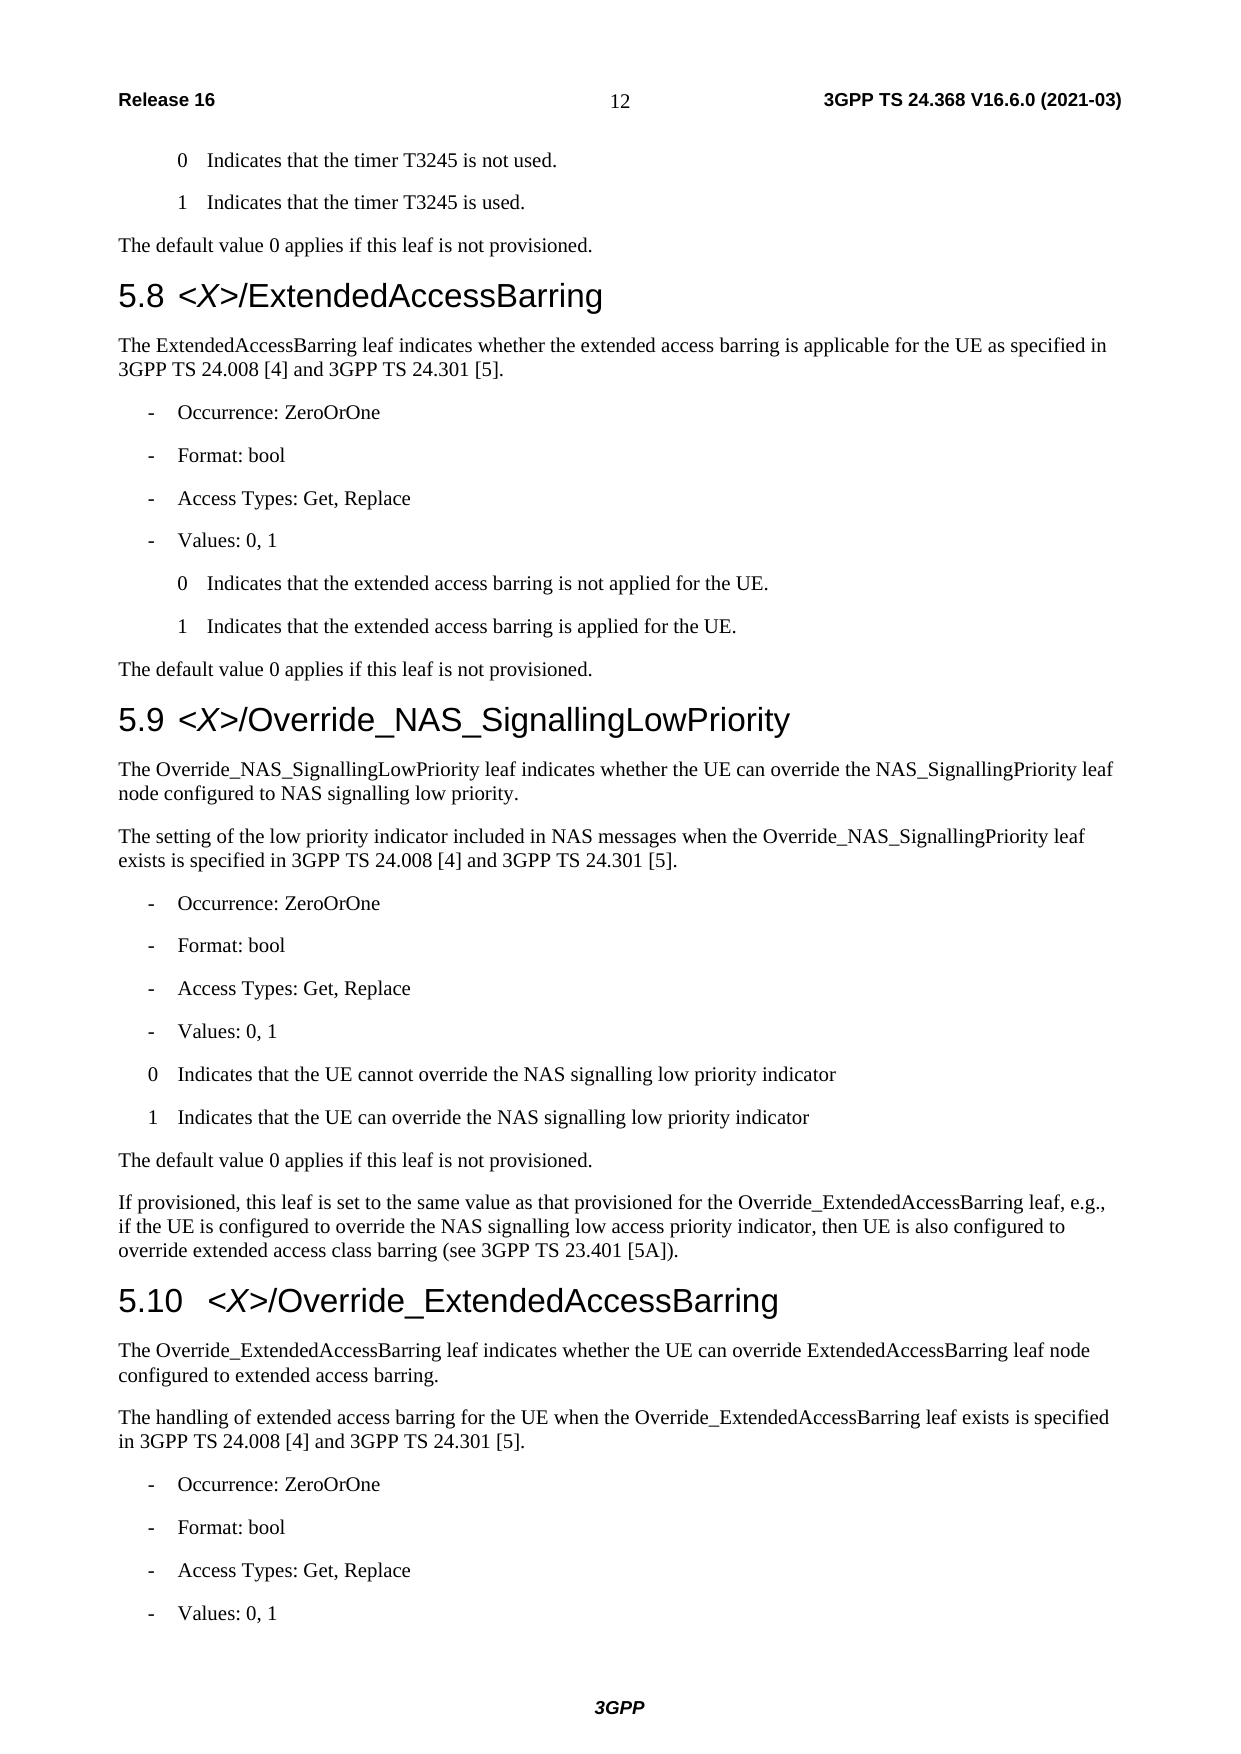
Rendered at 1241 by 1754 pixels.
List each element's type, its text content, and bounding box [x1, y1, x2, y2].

text The ExtendedAccessBarring leaf indicates whether the extended access barring is applicable for the UE as specified in 3GPP TS 24.008 [4] and 3GPP TS 24.301 [5]. [118, 333, 1122, 381]
text - Values: 0, 1 [148, 528, 1122, 552]
text - Values: 0, 1 [148, 1601, 1122, 1625]
text The handling of extended access barring for the UE when the Override_ExtendedAccessBarring leaf exists is specified in 3GPP TS 24.008 [4] and 3GPP TS 24.301 [5]. [118, 1405, 1122, 1453]
subtitle 5.9 <X>/Override_NAS_SignallingLowPriority [118, 700, 1122, 738]
text The default value 0 applies if this leaf is not provisioned. [118, 657, 1122, 681]
text - Access Types: Get, Replace [148, 1558, 1122, 1582]
text The Override_NAS_SignallingLowPriority leaf indicates whether the UE can override the NAS_SignallingPriority leaf node configured to NAS signalling low priority. [118, 757, 1122, 805]
text - Occurrence: ZeroOrOne [148, 1472, 1122, 1496]
subtitle 5.8 <X>/ExtendedAccessBarring [118, 276, 1122, 314]
text 0 Indicates that the timer T3245 is not used. [177, 147, 1122, 172]
text 1 Indicates that the extended access barring is applied for the UE. [177, 614, 1122, 638]
text 0 Indicates that the extended access barring is not applied for the UE. [177, 571, 1122, 595]
text 1 Indicates that the timer T3245 is used. [177, 190, 1122, 214]
text 1 Indicates that the UE can override the NAS signalling low priority indicator [148, 1105, 1122, 1129]
text - Values: 0, 1 [148, 1019, 1122, 1043]
text 0 Indicates that the UE cannot override the NAS signalling low priority indicator [148, 1062, 1122, 1086]
text The setting of the low priority indicator included in NAS messages when the Override_NAS_SignallingPriority leaf exists is specified in 3GPP TS 24.008 [4] and 3GPP TS 24.301 [5]. [118, 824, 1122, 872]
text - Format: bool [148, 1515, 1122, 1539]
text The default value 0 applies if this leaf is not provisioned. [118, 233, 1122, 257]
text If provisioned, this leaf is set to the same value as that provisioned for the Override_ExtendedAccessBarring leaf, e.g., if the UE is configured to override the NAS signalling low access priority indicator, then UE is also configured to override extended access class barring (see 3GPP TS 23.401 [5A]). [118, 1190, 1122, 1262]
text The default value 0 applies if this leaf is not provisioned. [118, 1147, 1122, 1172]
subtitle 5.10 <X>/Override_ExtendedAccessBarring [118, 1281, 1122, 1320]
text - Occurrence: ZeroOrOne [148, 891, 1122, 915]
text - Access Types: Get, Replace [148, 976, 1122, 1000]
text - Format: bool [148, 443, 1122, 467]
text - Format: bool [148, 933, 1122, 957]
text - Occurrence: ZeroOrOne [148, 400, 1122, 424]
text The Override_ExtendedAccessBarring leaf indicates whether the UE can override ExtendedAccessBarring leaf node configured to extended access barring. [118, 1338, 1122, 1387]
text - Access Types: Get, Replace [148, 486, 1122, 510]
